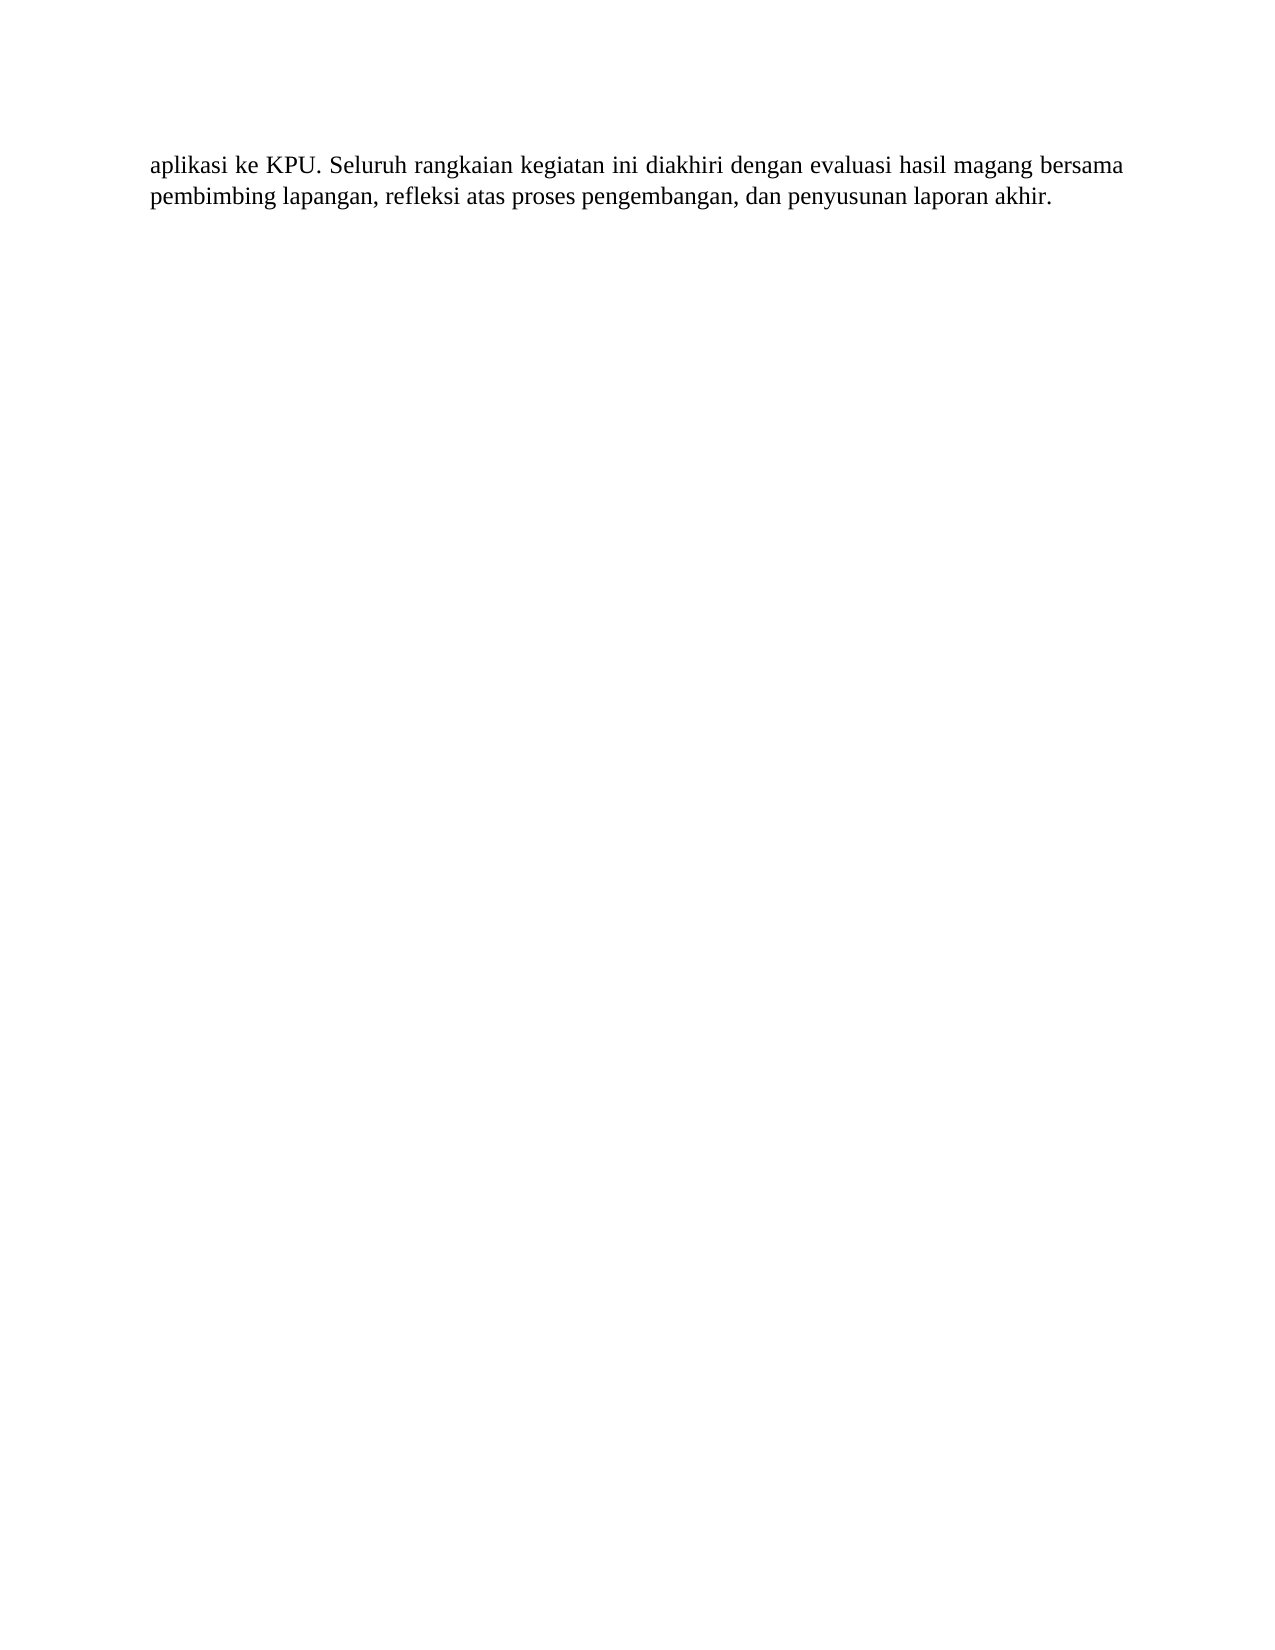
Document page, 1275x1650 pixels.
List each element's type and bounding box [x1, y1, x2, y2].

text [150, 150, 1125, 210]
